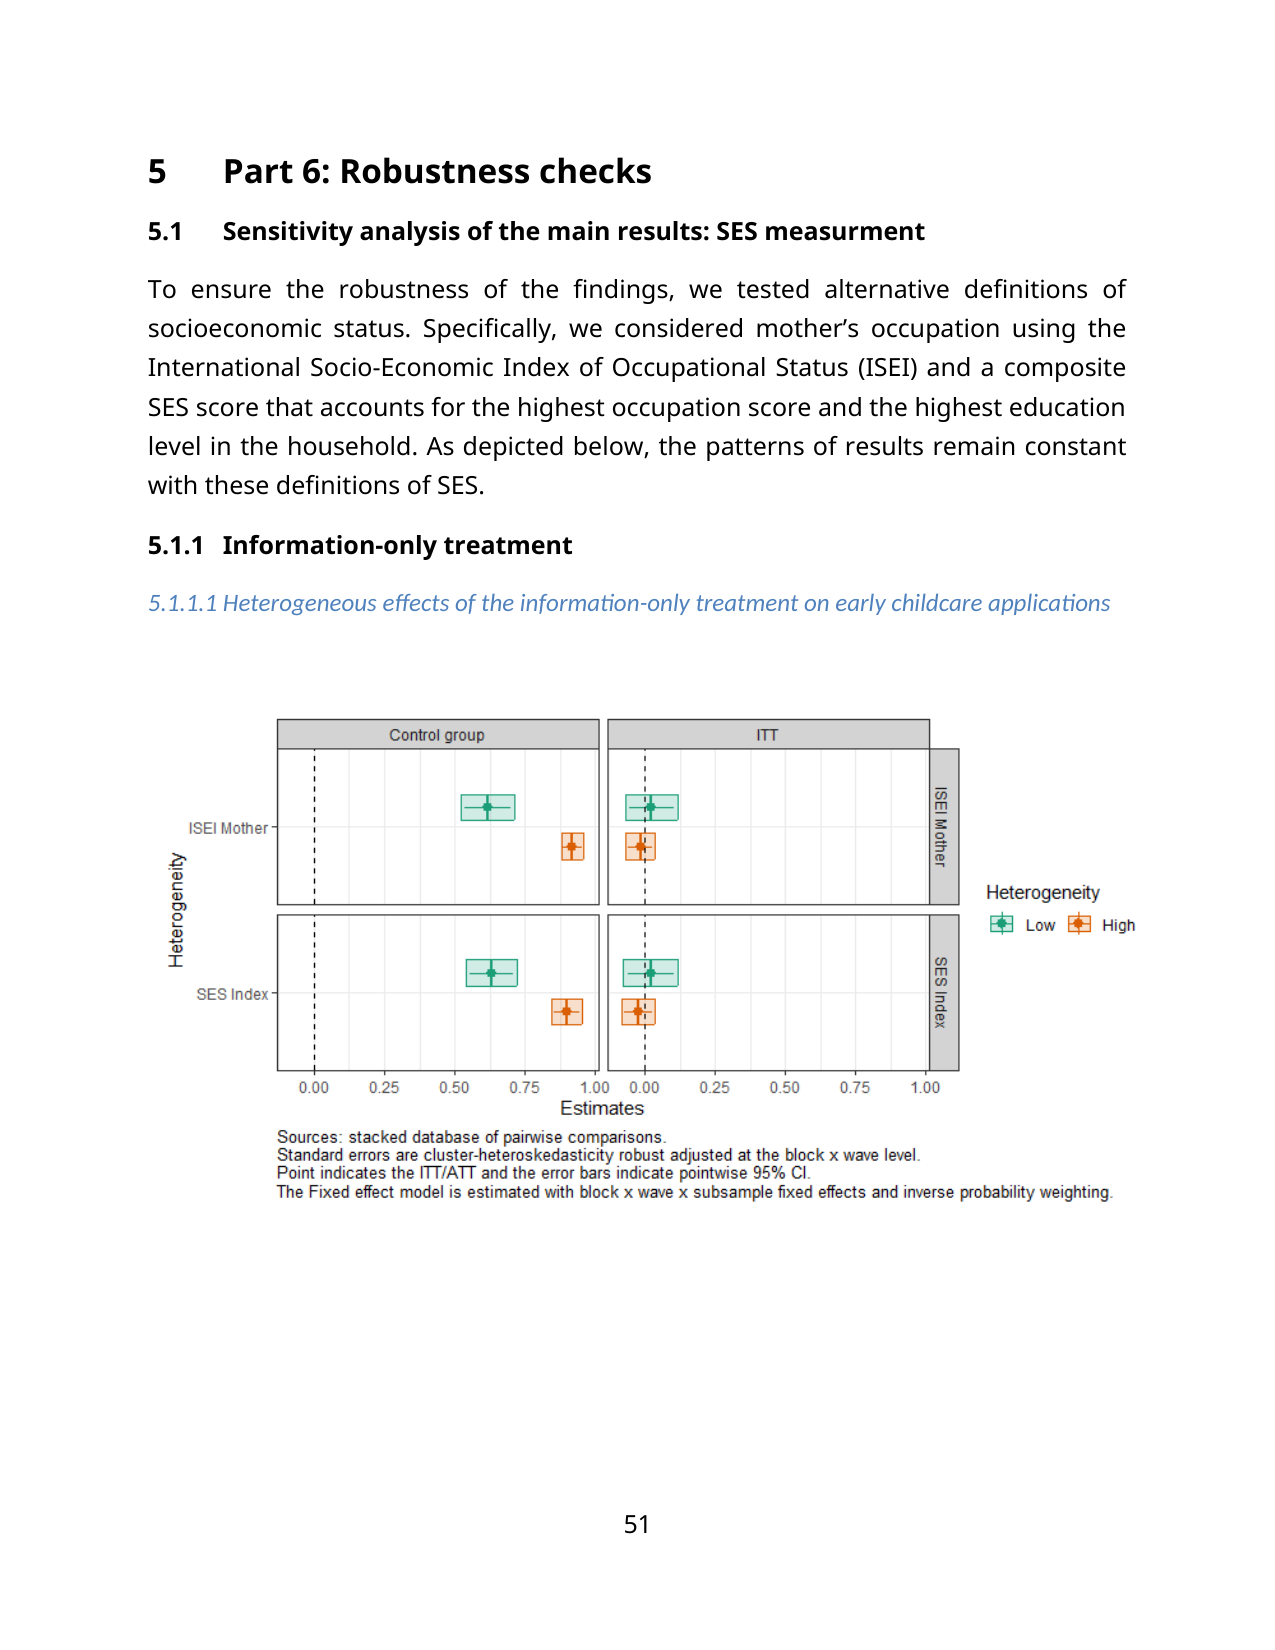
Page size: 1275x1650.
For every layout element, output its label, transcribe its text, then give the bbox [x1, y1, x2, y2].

picture [166, 636, 1146, 1249]
subtitle 5.1 Sensitivity analysis of the main results: SES measurment [148, 214, 1127, 248]
subtitle 5.1.1 Information-only treatment [148, 528, 1127, 562]
subtitle 5 Part 6: Robustness checks [148, 148, 1127, 193]
text To ensure the robustness of the findings, we tested alternative definitions of socioeconomic status. Specifically, we considered mother’s occupation using the International Socio-Economic Index of Occupational Status (ISEI) and a composite SES score that accounts for the highest occupation score and the highest education level in the household. As depicted below, the patterns of results remain constant with these definitions of SES. [148, 272, 1127, 502]
subtitle 5.1.1.1 Heterogeneous effects of the information-only treatment on early childcare applications [148, 588, 1127, 618]
